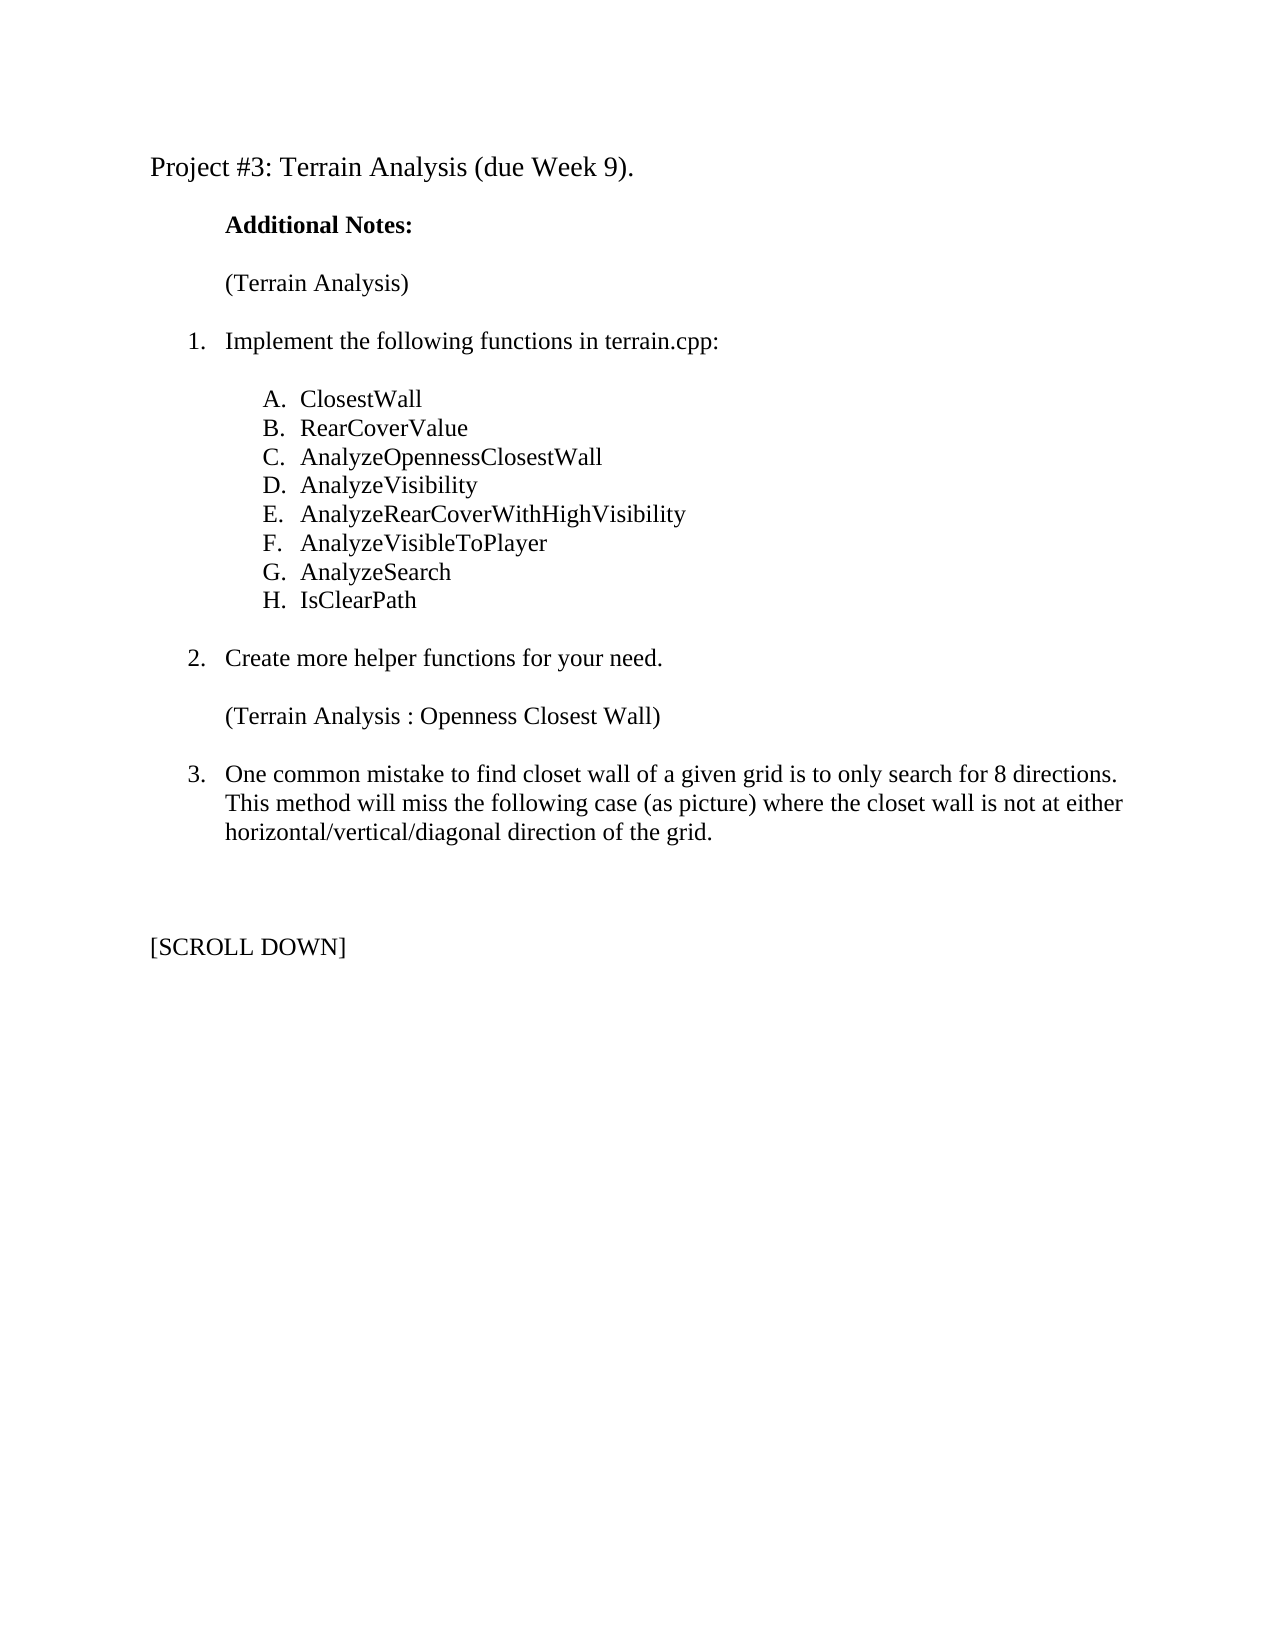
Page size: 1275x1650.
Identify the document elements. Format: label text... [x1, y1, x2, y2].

list Implement the following functions in terrain.cpp: [187, 326, 1125, 355]
list RearCoverValue [262, 413, 1125, 442]
list IsClearPath [262, 585, 1125, 614]
list AnalyzeRearCoverWithHighVisibility [262, 499, 1125, 528]
text Additional Notes: [225, 210, 1125, 239]
list ClosestWall [262, 384, 1125, 413]
text (Terrain Analysis) [225, 268, 1125, 297]
list AnalyzeVisibleToPlayer [262, 528, 1125, 557]
list AnalyzeSearch [262, 557, 1125, 585]
list Create more helper functions for your need. [187, 643, 1125, 672]
text Project #3: Terrain Analysis (due Week 9). [150, 150, 1125, 210]
text (Terrain Analysis : Openness Closest Wall) [225, 701, 1125, 730]
list One common mistake to find closet wall of a given grid is to only search for 8 directions. This method will miss the following case (as picture) where the closet wall is not at either horizontal/vertical/diagonal direction of the grid. [187, 759, 1125, 845]
list AnalyzeVisibility [262, 470, 1125, 499]
list AnalyzeOpennessClosestWall [262, 442, 1125, 470]
text [SCROLL DOWN] [150, 932, 1125, 961]
